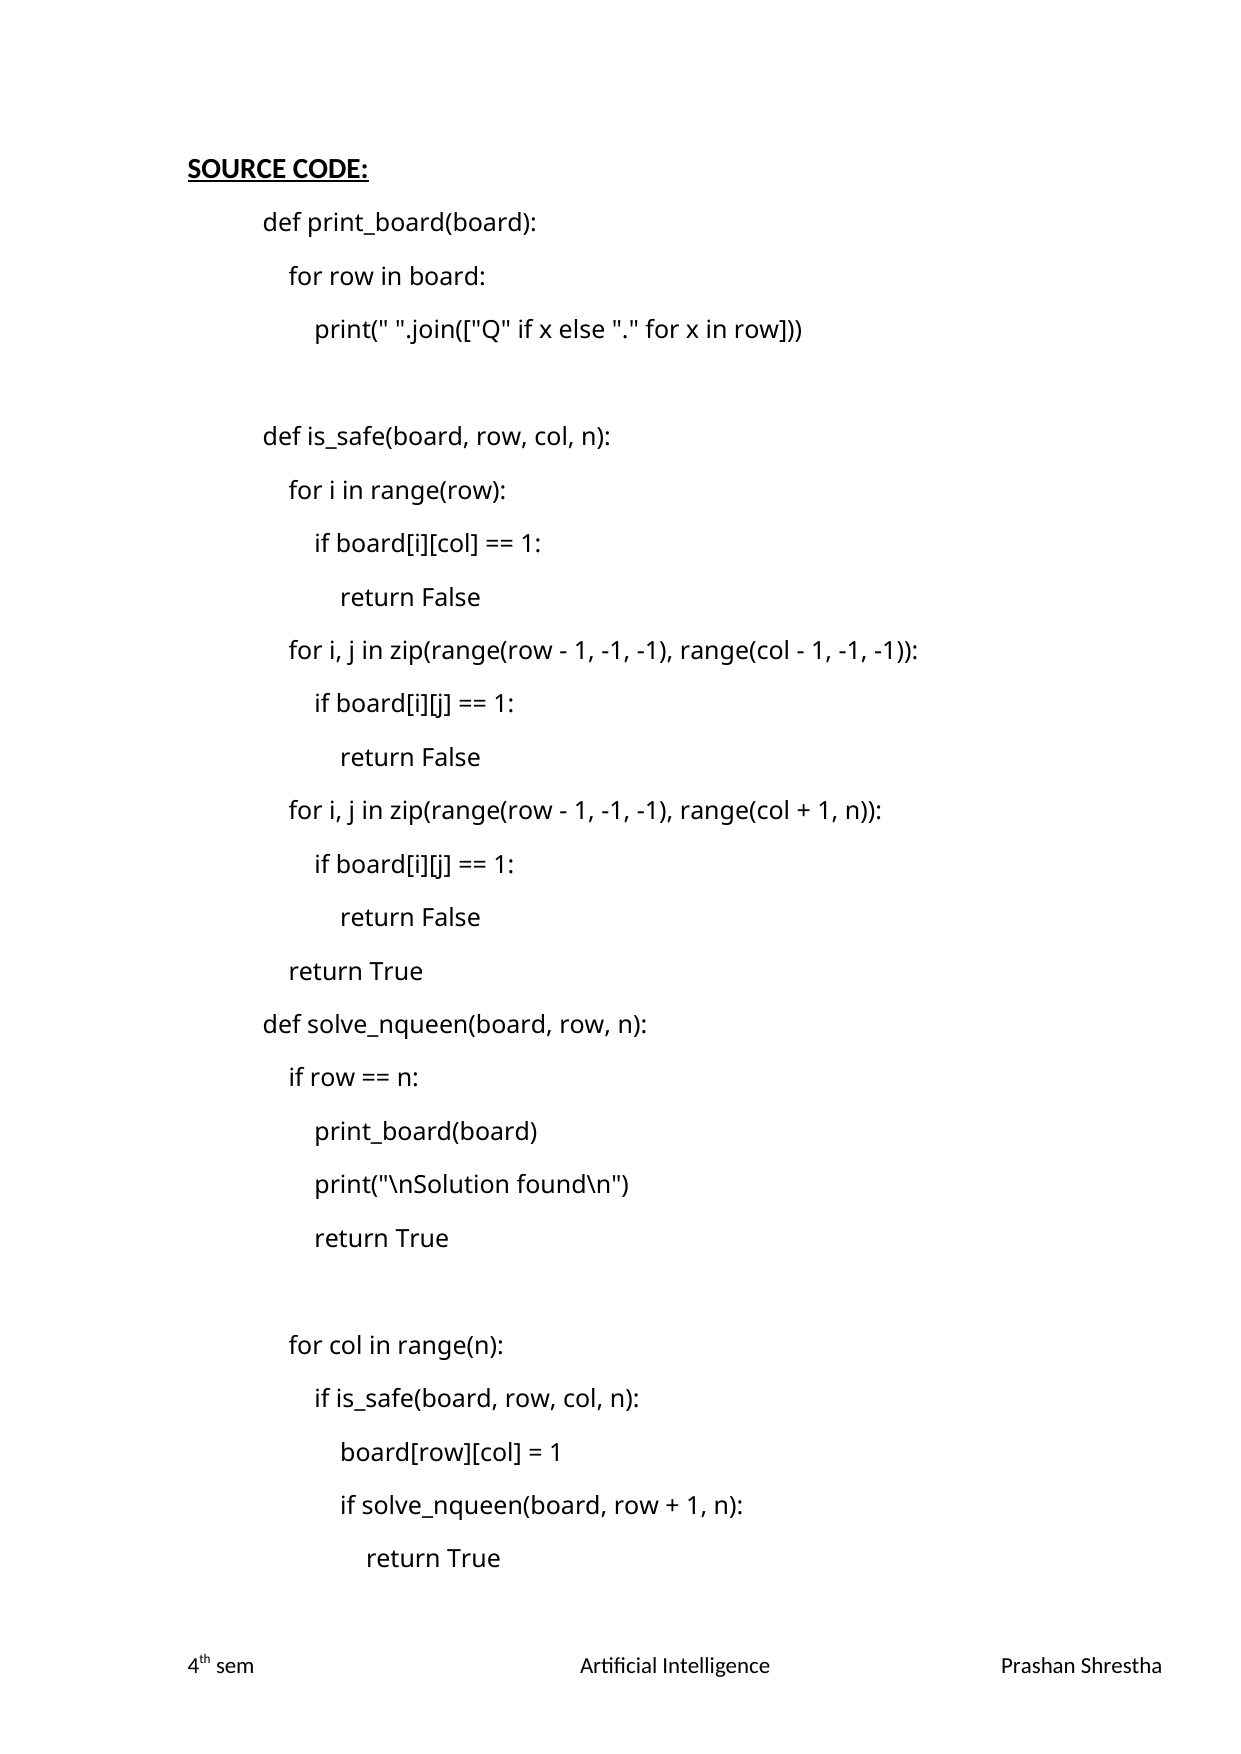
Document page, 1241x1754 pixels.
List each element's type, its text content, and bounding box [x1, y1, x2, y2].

text print(" ".join(["Q" if x else "." for x in row])) [187, 312, 1090, 346]
text return True [187, 1541, 1090, 1575]
text SOURCE CODE: [187, 150, 1090, 186]
text print_board(board) [187, 1113, 1090, 1148]
text return False [187, 579, 1090, 613]
text for row in board: [187, 258, 1090, 293]
text def print_board(board): [187, 205, 1090, 239]
text if is_safe(board, row, col, n): [187, 1381, 1090, 1415]
text for i, j in zip(range(row - 1, -1, -1), range(col - 1, -1, -1)): [187, 633, 1090, 667]
text return True [187, 1220, 1090, 1254]
text print("\nSolution found\n") [187, 1167, 1090, 1201]
text if row == n: [187, 1060, 1090, 1094]
text for col in range(n): [187, 1327, 1090, 1361]
text return False [187, 900, 1090, 934]
text for i, j in zip(range(row - 1, -1, -1), range(col + 1, n)): [187, 793, 1090, 827]
text if solve_nqueen(board, row + 1, n): [187, 1488, 1090, 1522]
text if board[i][j] == 1: [187, 686, 1090, 720]
text if board[i][col] == 1: [187, 526, 1090, 560]
text for i in range(row): [187, 472, 1090, 506]
text def is_safe(board, row, col, n): [187, 419, 1090, 453]
text if board[i][j] == 1: [187, 846, 1090, 880]
text def solve_nqueen(board, row, n): [187, 1007, 1090, 1041]
text return True [187, 953, 1090, 987]
text board[row][col] = 1 [187, 1434, 1090, 1468]
text return False [187, 739, 1090, 773]
